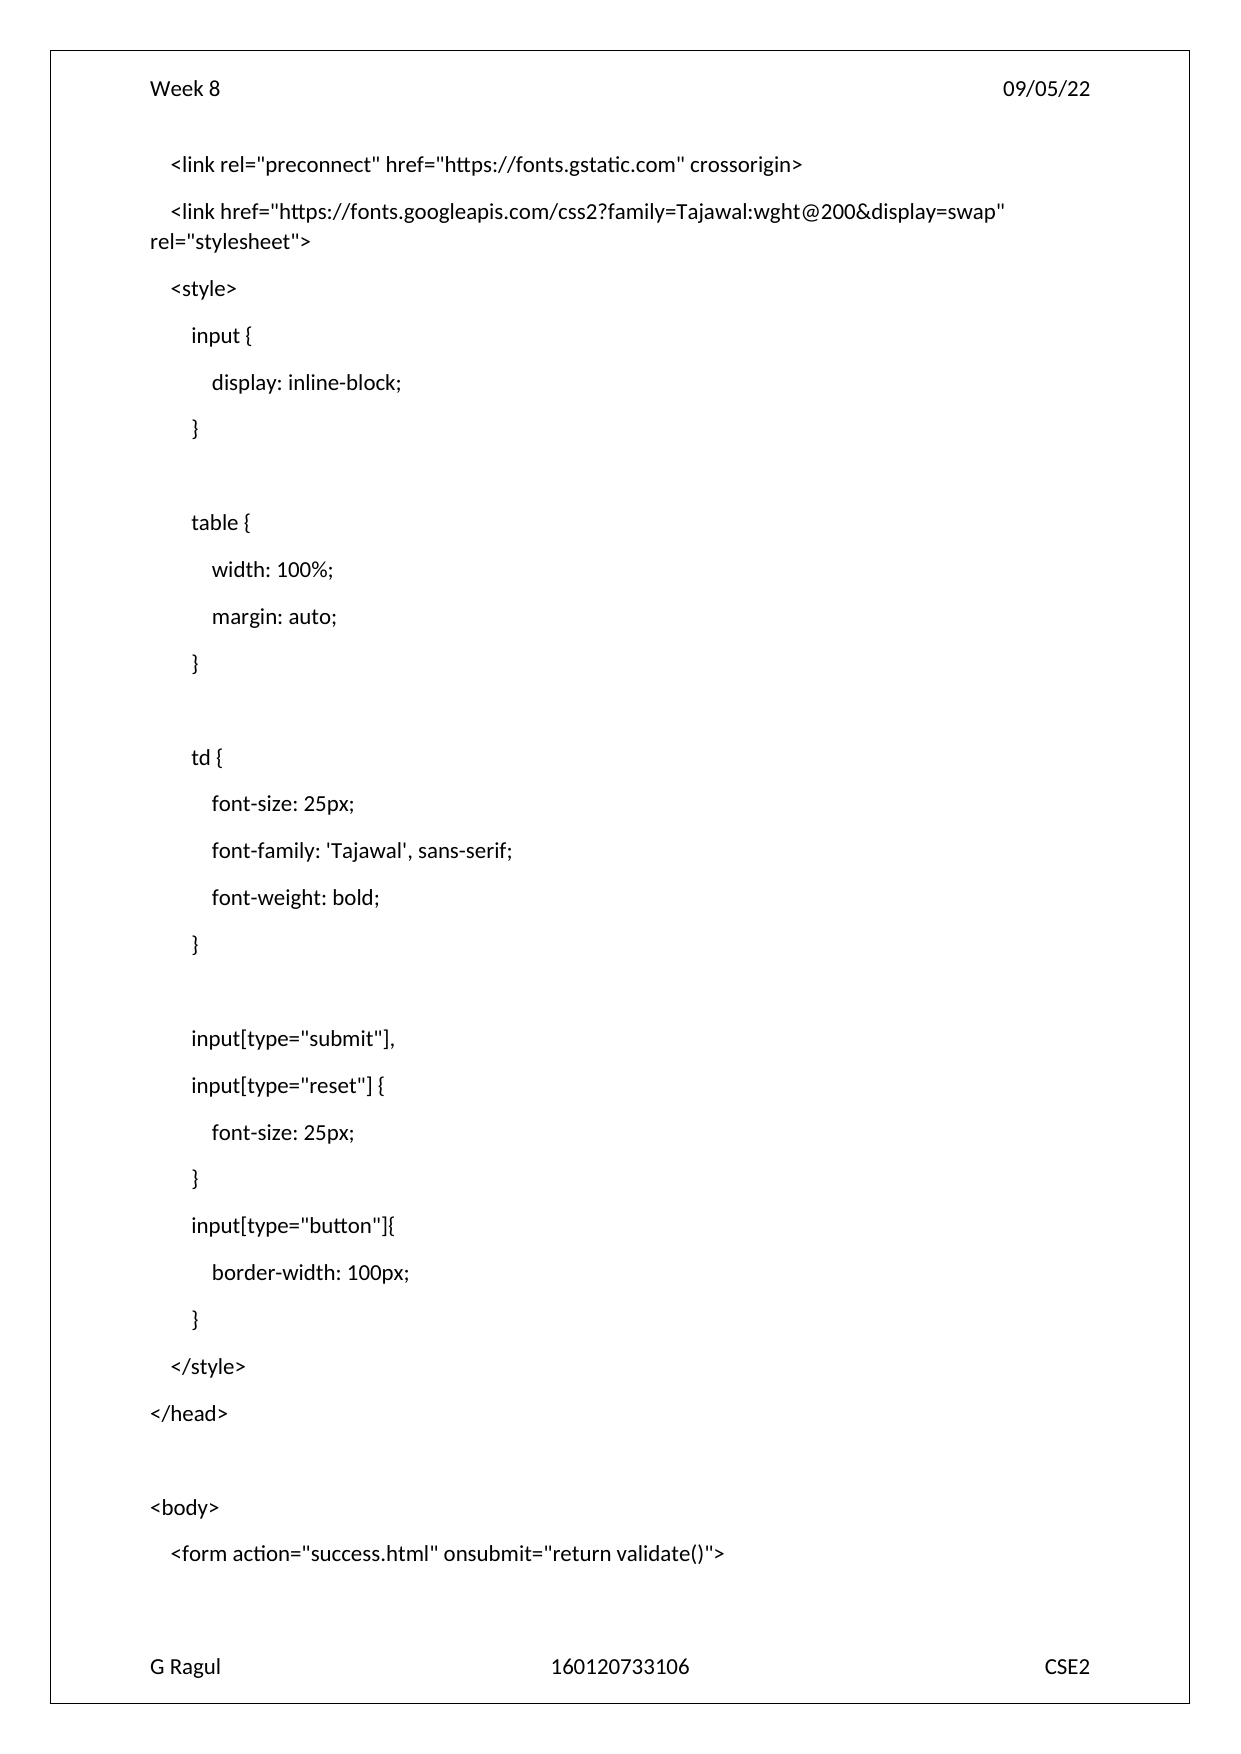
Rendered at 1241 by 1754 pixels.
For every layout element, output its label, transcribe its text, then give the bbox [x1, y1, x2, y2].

text width: 100%; [150, 555, 1090, 583]
text } [150, 649, 1090, 677]
text input[type="reset"] { [150, 1071, 1090, 1099]
text display: inline-block; [150, 368, 1090, 396]
text } [150, 1164, 1090, 1193]
text td { [150, 743, 1090, 771]
text } [150, 930, 1090, 958]
text input[type="submit"], [150, 1024, 1090, 1052]
text </style> [150, 1352, 1090, 1380]
text <link rel="preconnect" href="https://fonts.gstatic.com" crossorigin> [150, 150, 1090, 178]
text border-width: 100px; [150, 1258, 1090, 1286]
text font-family: 'Tajawal', sans-serif; [150, 836, 1090, 864]
text margin: auto; [150, 602, 1090, 630]
text table { [150, 508, 1090, 536]
text <style> [150, 274, 1090, 302]
text } [150, 414, 1090, 443]
text font-size: 25px; [150, 1118, 1090, 1146]
text font-weight: bold; [150, 883, 1090, 911]
text input[type="button"]{ [150, 1211, 1090, 1239]
text <link href="https://fonts.googleapis.com/css2?family=Tajawal:wght@200&display=swap" rel="stylesheet"> [150, 197, 1090, 255]
text </head> [150, 1399, 1090, 1427]
text <body> [150, 1493, 1090, 1521]
text } [150, 1305, 1090, 1333]
text <form action="success.html" onsubmit="return validate()"> [150, 1539, 1090, 1568]
text input { [150, 321, 1090, 349]
text font-size: 25px; [150, 789, 1090, 818]
